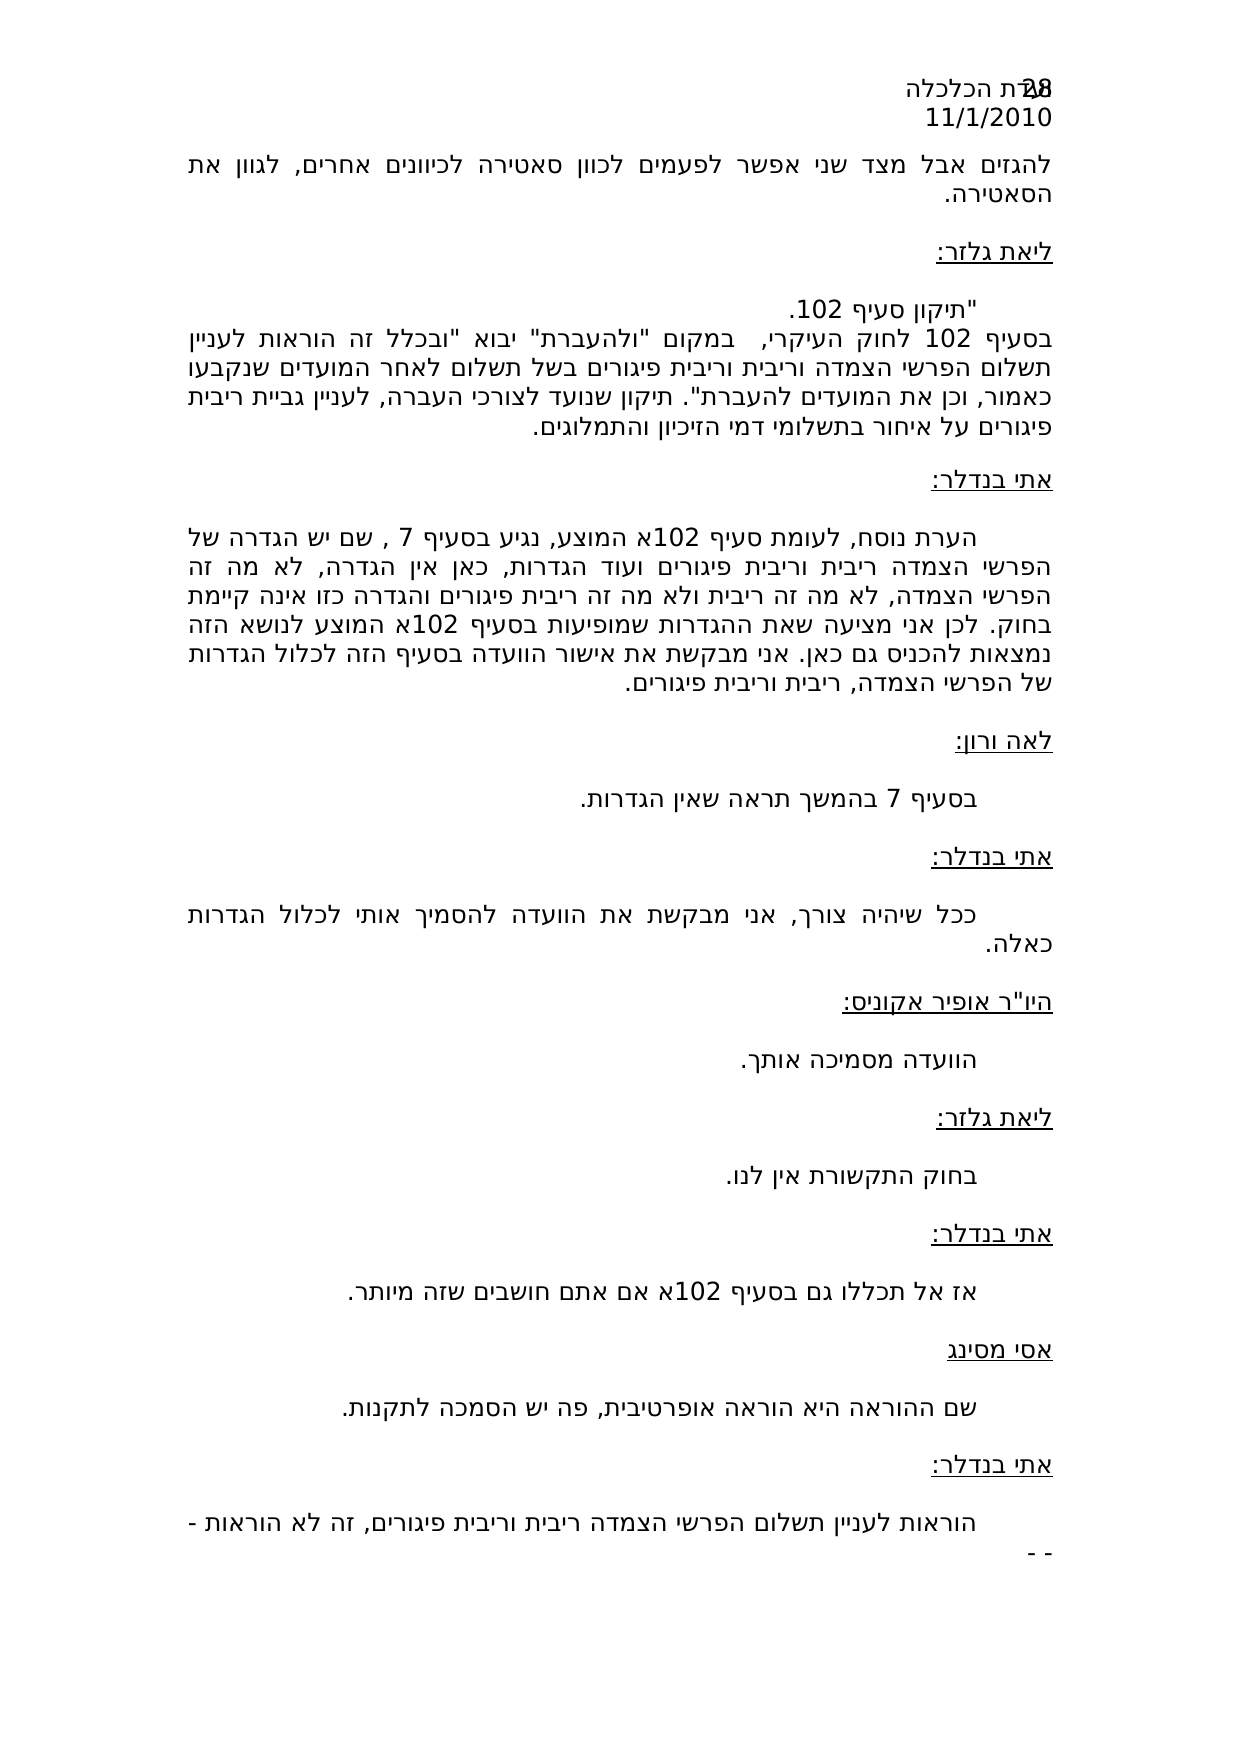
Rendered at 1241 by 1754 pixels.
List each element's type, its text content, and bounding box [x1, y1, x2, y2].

text אסי מסינג [187, 1335, 1053, 1364]
text ככל שיהיה צורך, אני מבקשת את הוועדה להסמיך אותי לכלול הגדרות כאלה. [187, 900, 1053, 958]
text אתי בנדלר: [187, 1219, 1053, 1248]
text בסעיף 7 בהמשך תראה שאין הגדרות. [187, 784, 1053, 813]
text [187, 150, 1053, 208]
text בסעיף 102 לחוק העיקרי, במקום "ולהעברת" יבוא "ובכלל זה הוראות לעניין תשלום הפרשי הצמדה וריבית וריבית פיגורים בשל תשלום לאחר המועדים שנקבעו כאמור, וכן את המועדים להעברת". תיקון שנועד לצורכי העברה, לעניין גביית ריבית פיגורים על איחור בתשלומי דמי הזיכיון והתמלוגים. [187, 324, 1053, 441]
text אתי בנדלר: [187, 842, 1053, 871]
text הוראות לעניין תשלום הפרשי הצמדה ריבית וריבית פיגורים, זה לא הוראות - - - [187, 1508, 1053, 1567]
text ליאת גלזר: [187, 237, 1053, 266]
text לאה ורון: [187, 726, 1053, 756]
text "תיקון סעיף 102. [187, 295, 1053, 324]
text הערת נוסח, לעומת סעיף 102א המוצע, נגיע בסעיף 7 , שם יש הגדרה של הפרשי הצמדה ריבית וריבית פיגורים ועוד הגדרות, כאן אין הגדרה, לא מה זה הפרשי הצמדה, לא מה זה ריבית ולא מה זה ריבית פיגורים והגדרה כזו אינה קיימת בחוק. לכן אני מציעה שאת ההגדרות שמופיעות בסעיף 102א המוצע לנושא הזה נמצאות להכניס גם כאן. אני מבקשת את אישור הוועדה בסעיף הזה לכלול הגדרות של הפרשי הצמדה, ריבית וריבית פיגורים. [187, 523, 1053, 698]
text אז אל תכללו גם בסעיף 102א אם אתם חושבים שזה מיותר. [187, 1277, 1053, 1306]
text בחוק התקשורת אין לנו. [187, 1161, 1053, 1190]
text שם ההוראה היא הוראה אופרטיבית, פה יש הסמכה לתקנות. [187, 1393, 1053, 1422]
text אתי בנדלר: [187, 465, 1053, 494]
text היו"ר אופיר אקוניס: [187, 987, 1053, 1016]
text הוועדה מסמיכה אותך. [187, 1045, 1053, 1074]
text אתי בנדלר: [187, 1451, 1053, 1480]
text ליאת גלזר: [187, 1103, 1053, 1132]
